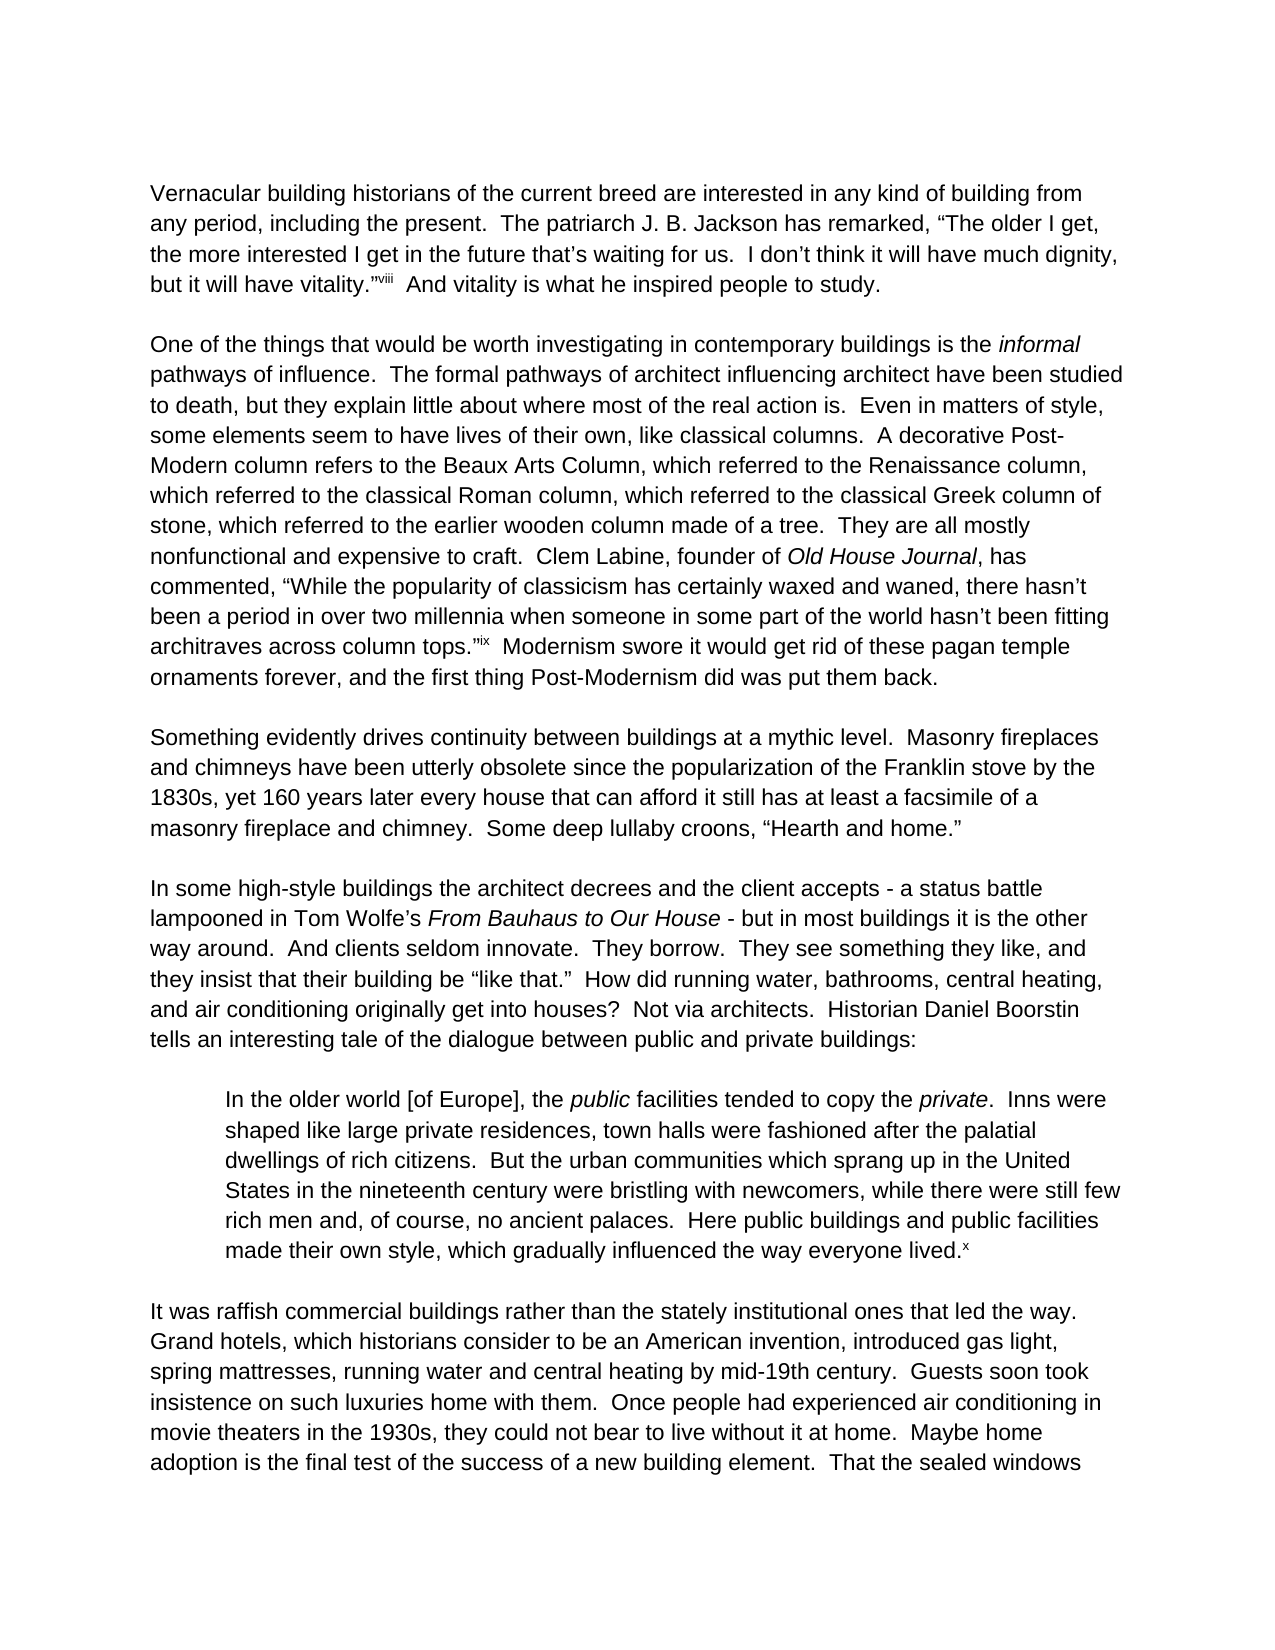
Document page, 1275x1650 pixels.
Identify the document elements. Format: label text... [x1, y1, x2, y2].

text Something evidently drives continuity between buildings at a mythic level. Masonry fireplaces and chimneys have been utterly obsolete since the popularization of the Franklin stove by the 1830s, yet 160 years later every house that can afford it still has at least a facsimile of a masonry fireplace and chimney. Some deep lullaby croons, “Hearth and home.” [150, 724, 1125, 841]
text In the older world [of Europe], the public facilities tended to copy the private. Inns were shaped like large private residences, town halls were fashioned after the palatial dwellings of rich citizens. But the urban communities which sprang up in the United States in the nineteenth century were bristling with newcomers, while there were still few rich men and, of course, no ancient palaces. Here public buildings and public facilities made their own style, which gradually influenced the way everyone lived. [225, 1086, 1125, 1264]
text One of the things that would be worth investigating in contemporary buildings is the informal pathways of influence. The formal pathways of architect influencing architect have been studied to death, but they explain little about where most of the real action is. Even in matters of style, some elements seem to have lives of their own, like classical columns. A decorative Post-Modern column refers to the Beaux Arts Column, which referred to the Renaissance column, which referred to the classical Roman column, which referred to the classical Greek column of stone, which referred to the earlier wooden column made of a tree. They are all mostly nonfunctional and expensive to craft. Clem Labine, founder of Old House Journal, has commented, “While the popularity of classicism has certainly waxed and waned, there hasn’t been a period in over two millennia when someone in some part of the world hasn’t been fitting architraves across column tops.” Modernism swore it would get rid of these pagan temple ornaments forever, and the first thing Post-Modernism did was put them back. [150, 331, 1125, 690]
text Vernacular building historians of the current breed are interested in any kind of building from any period, including the present. The patriarch J. B. Jackson has remarked, “The older I get, the more interested I get in the future that’s waiting for us. I don’t think it will have much dignity, but it will have vitality.” And vitality is what he inspired people to study. [150, 180, 1125, 297]
text In some high-style buildings the architect decrees and the client accepts - a status battle lampooned in Tom Wolfe’s From Bauhaus to Our House - but in most buildings it is the other way around. And clients seldom innovate. They borrow. They see something they like, and they insist that their building be “like that.” How did running water, bathrooms, central heating, and air conditioning originally get into houses? Not via architects. Historian Daniel Boorstin tells an interesting tale of the dialogue between public and private buildings: [150, 875, 1125, 1052]
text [150, 1298, 1125, 1475]
